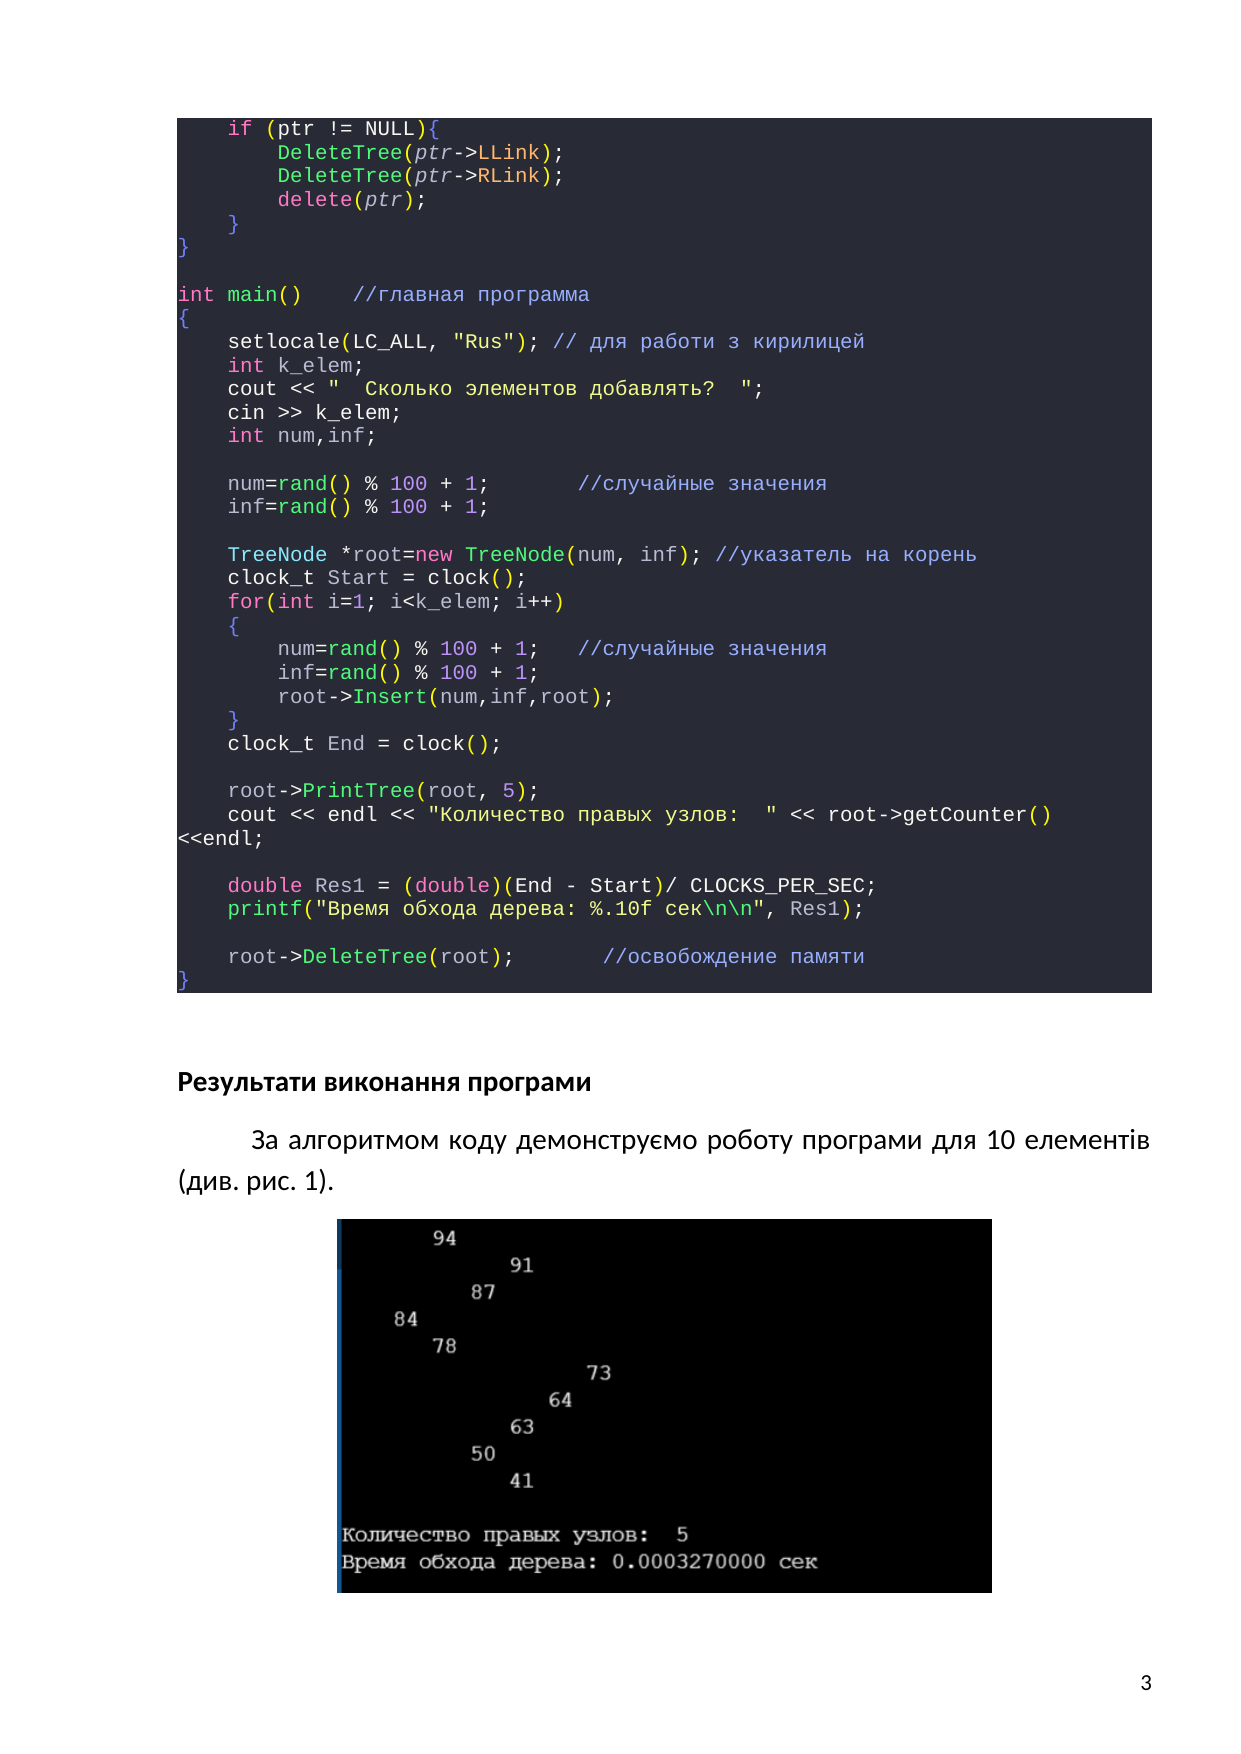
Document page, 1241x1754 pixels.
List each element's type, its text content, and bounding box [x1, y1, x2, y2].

text За алгоритмом коду демонструємо роботу програми для 10 елементів (див. рис. 1). [177, 1121, 1152, 1197]
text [177, 118, 1152, 993]
picture [337, 1219, 992, 1593]
text Результати виконання програми [177, 1063, 1152, 1099]
